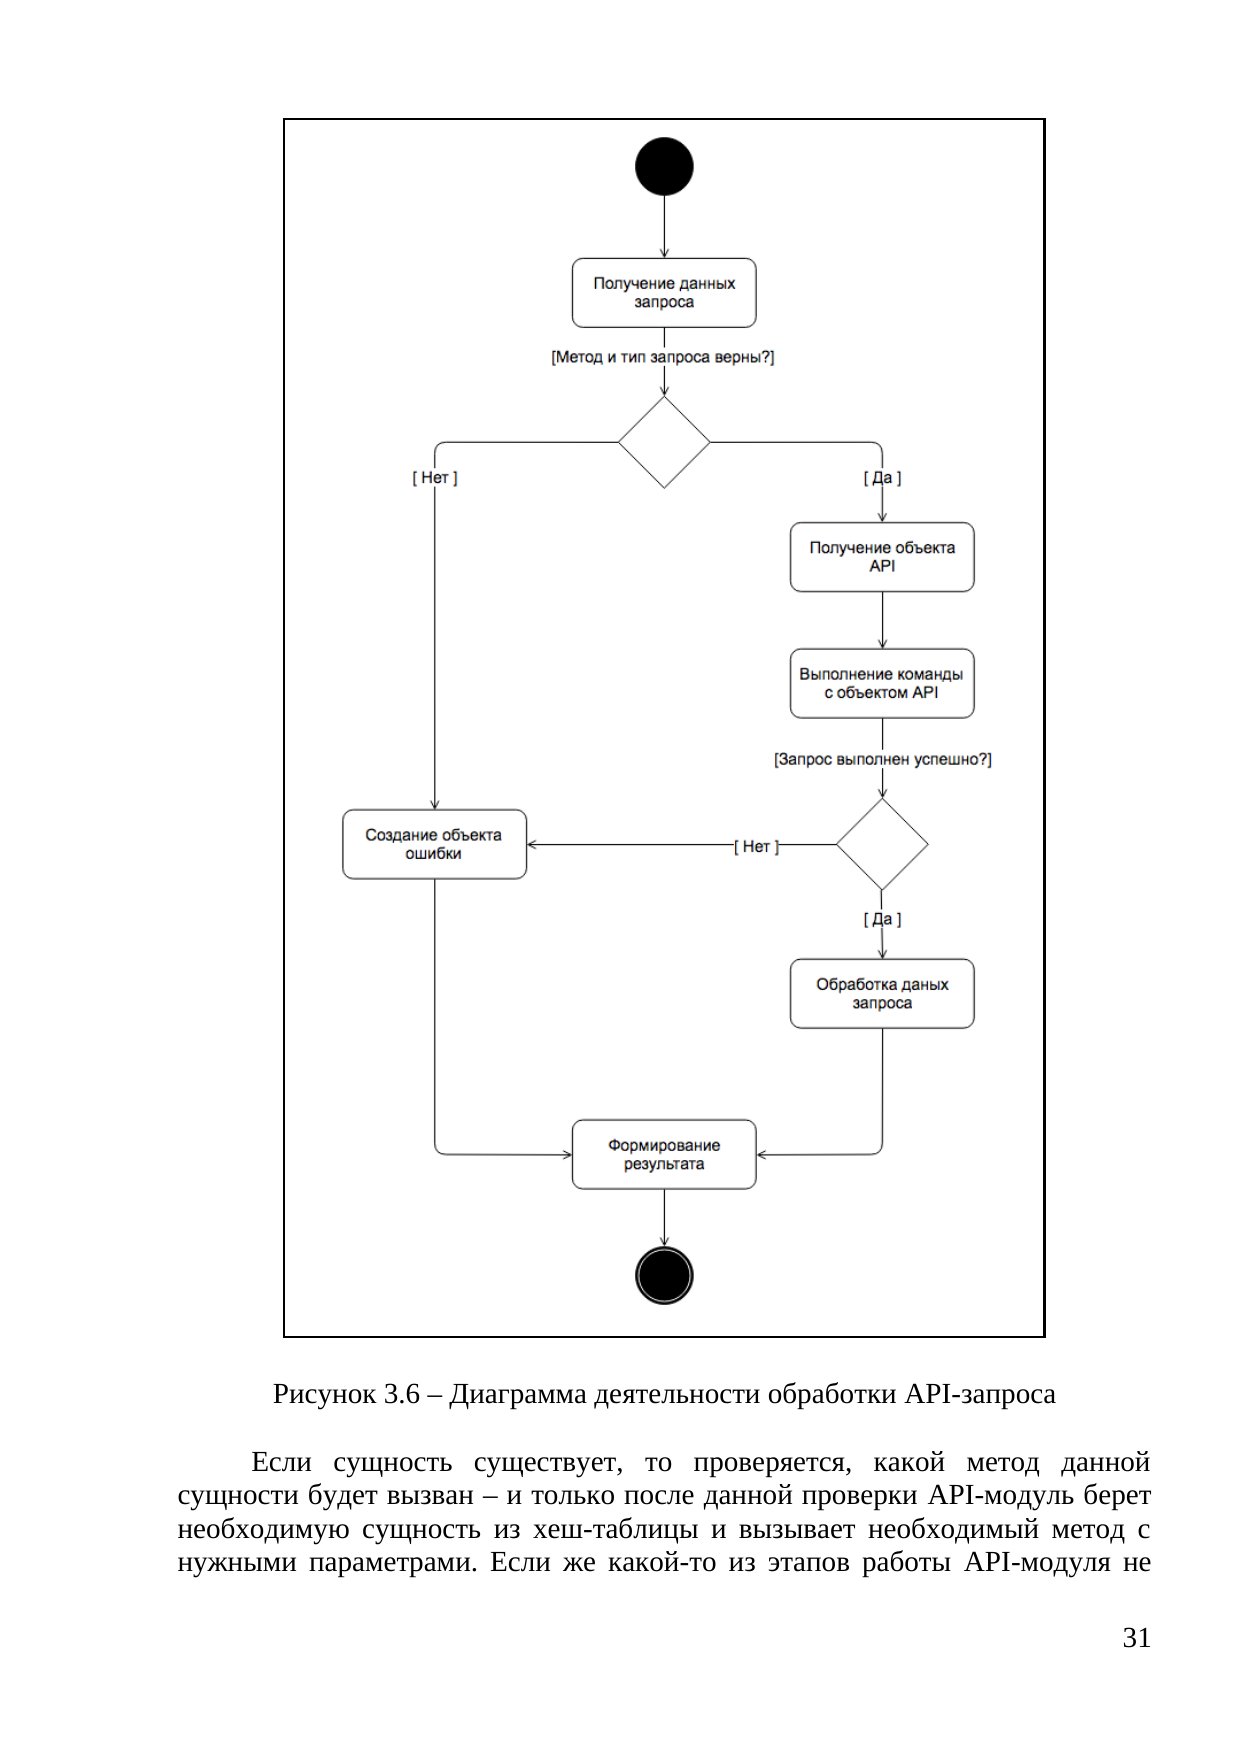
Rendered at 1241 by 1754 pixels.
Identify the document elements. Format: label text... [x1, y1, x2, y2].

picture [285, 120, 1043, 1336]
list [177, 1444, 1152, 1578]
text Рисунок 3.6 – Диаграмма деятельности обработки API-запроса [177, 1377, 1152, 1410]
